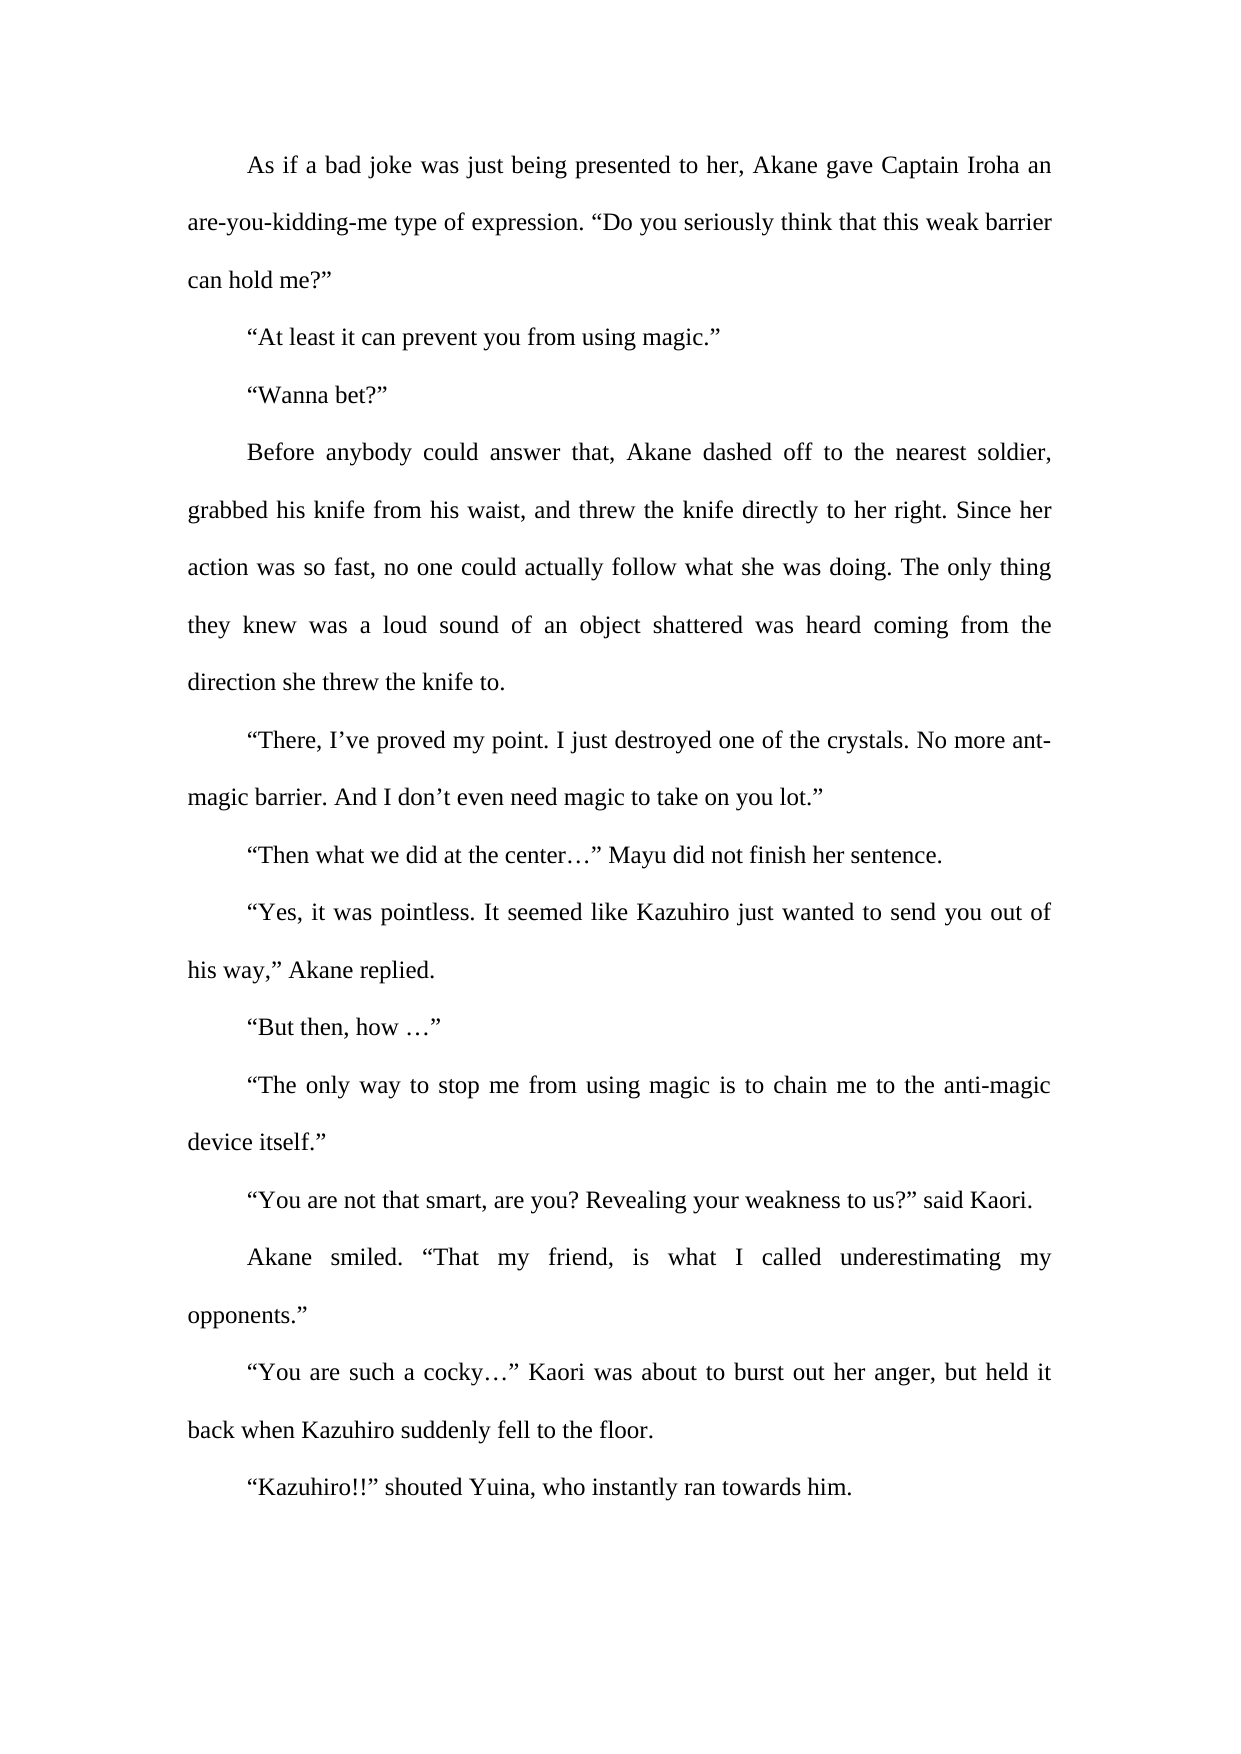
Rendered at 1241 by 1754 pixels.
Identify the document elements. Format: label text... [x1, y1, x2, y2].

text “At least it can prevent you from using magic.” [187, 322, 1053, 351]
text “You are such a cocky…” Kaori was about to burst out her anger, but held it back when Kazuhiro suddenly fell to the floor. [187, 1357, 1053, 1444]
text “But then, how …” [187, 1012, 1053, 1041]
text “You are not that smart, are you? Revealing your weakness to us?” said Kaori. [187, 1185, 1053, 1214]
text “Kazuhiro!!” shouted Yuina, who instantly ran towards him. [187, 1472, 1053, 1501]
text “Wanna bet?” [187, 380, 1053, 409]
text “Then what we did at the center…” Mayu did not finish her sentence. [187, 840, 1053, 869]
text Akane smiled. “That my friend, is what I called underestimating my opponents.” [187, 1242, 1053, 1329]
text “The only way to stop me from using magic is to chain me to the anti-magic device itself.” [187, 1070, 1053, 1156]
text “Yes, it was pointless. It seemed like Kazuhiro just wanted to send you out of his way,” Akane replied. [187, 897, 1053, 984]
text Before anybody could answer that, Akane dashed off to the nearest soldier, grabbed his knife from his waist, and threw the knife directly to her right. Since her action was so fast, no one could actually follow what she was doing. The only thing they knew was a loud sound of an object shattered was heard coming from the direction she threw the knife to. [187, 437, 1053, 696]
text As if a bad joke was just being presented to her, Akane gave Captain Iroha an are-you-kidding-me type of expression. “Do you seriously think that this weak barrier can hold me?” [187, 150, 1053, 294]
text “There, I’ve proved my point. I just destroyed one of the crystals. No more ant-magic barrier. And I don’t even need magic to take on you lot.” [187, 725, 1053, 811]
